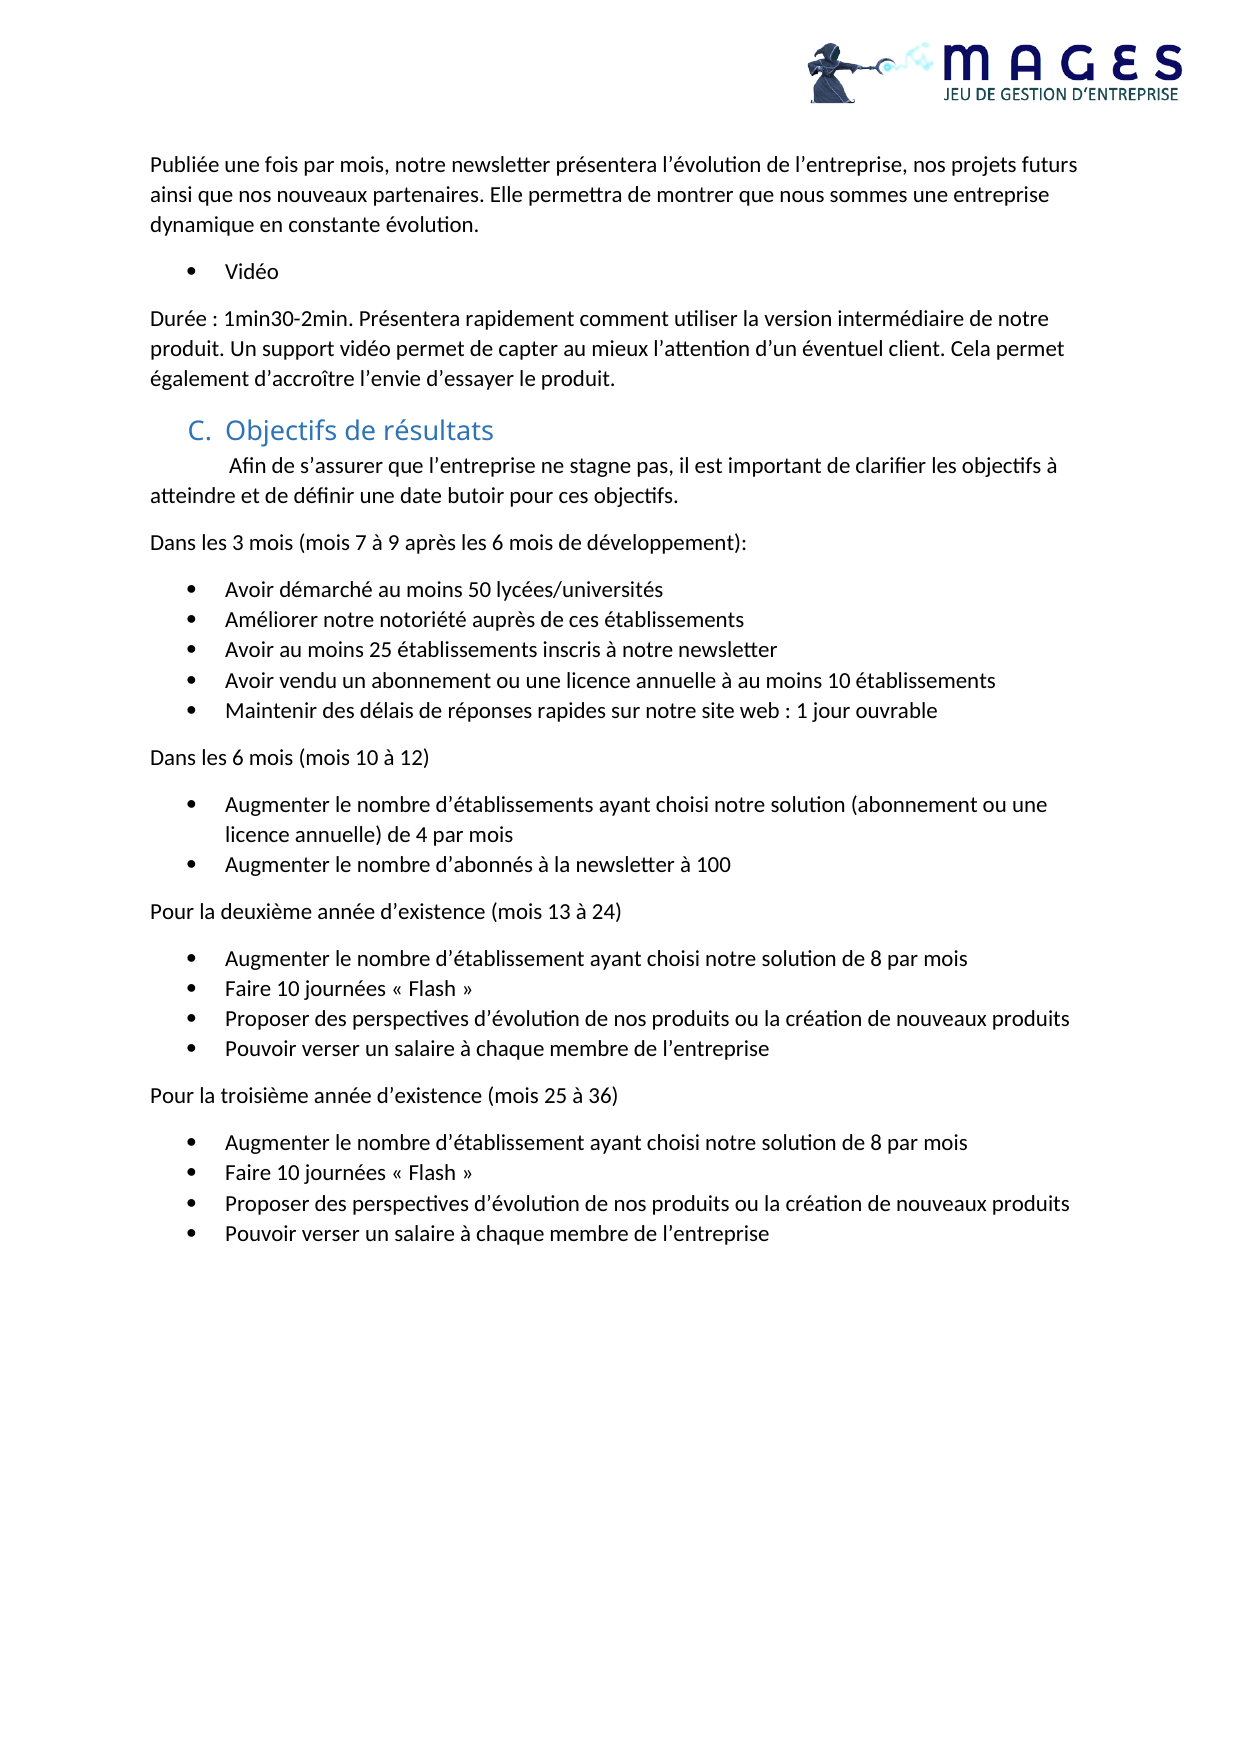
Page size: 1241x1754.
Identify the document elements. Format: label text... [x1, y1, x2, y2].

text Durée : 1min30-2min. Présentera rapidement comment utiliser la version intermédiaire de notre produit. Un support vidéo permet de capter au mieux l’attention d’un éventuel client. Cela permet également d’accroître l’envie d’essayer le produit. [150, 304, 1090, 393]
list Pouvoir verser un salaire à chaque membre de l’entreprise [187, 1034, 1090, 1063]
list Augmenter le nombre d’abonnés à la newsletter à 100 [187, 850, 1090, 878]
list Proposer des perspectives d’évolution de nos produits ou la création de nouveaux produits [187, 1189, 1090, 1217]
list Augmenter le nombre d’établissement ayant choisi notre solution de 8 par mois [187, 1128, 1090, 1156]
list Améliorer notre notoriété auprès de ces établissements [187, 605, 1090, 633]
list Augmenter le nombre d’établissements ayant choisi notre solution (abonnement ou une licence annuelle) de 4 par mois [187, 790, 1090, 848]
subtitle Objectifs de résultats [187, 411, 1090, 448]
text Publiée une fois par mois, notre newsletter présentera l’évolution de l’entreprise, nos projets futurs ainsi que nos nouveaux partenaires. Elle permettra de montrer que nous sommes une entreprise dynamique en constante évolution. [150, 150, 1090, 238]
list Avoir démarché au moins 50 lycées/universités [187, 575, 1090, 603]
list Faire 10 journées « Flash » [187, 1158, 1090, 1187]
list Faire 10 journées « Flash » [187, 974, 1090, 1002]
list Vidéo [187, 257, 1090, 285]
list Pouvoir verser un salaire à chaque membre de l’entreprise [187, 1219, 1090, 1247]
text Dans les 6 mois (mois 10 à 12) [150, 743, 1090, 771]
text Pour la troisième année d’existence (mois 25 à 36) [150, 1081, 1090, 1109]
text Afin de s’assurer que l’entreprise ne stagne pas, il est important de clarifier les objectifs à atteindre et de définir une date butoir pour ces objectifs. [150, 451, 1090, 509]
list Proposer des perspectives d’évolution de nos produits ou la création de nouveaux produits [187, 1004, 1090, 1032]
list Maintenir des délais de réponses rapides sur notre site web : 1 jour ouvrable [187, 696, 1090, 724]
text Dans les 3 mois (mois 7 à 9 après les 6 mois de développement): [150, 528, 1090, 556]
picture [805, 40, 1193, 104]
list Augmenter le nombre d’établissement ayant choisi notre solution de 8 par mois [187, 944, 1090, 972]
text Pour la deuxième année d’existence (mois 13 à 24) [150, 897, 1090, 925]
list Avoir vendu un abonnement ou une licence annuelle à au moins 10 établissements [187, 666, 1090, 694]
list Avoir au moins 25 établissements inscris à notre newsletter [187, 636, 1090, 664]
